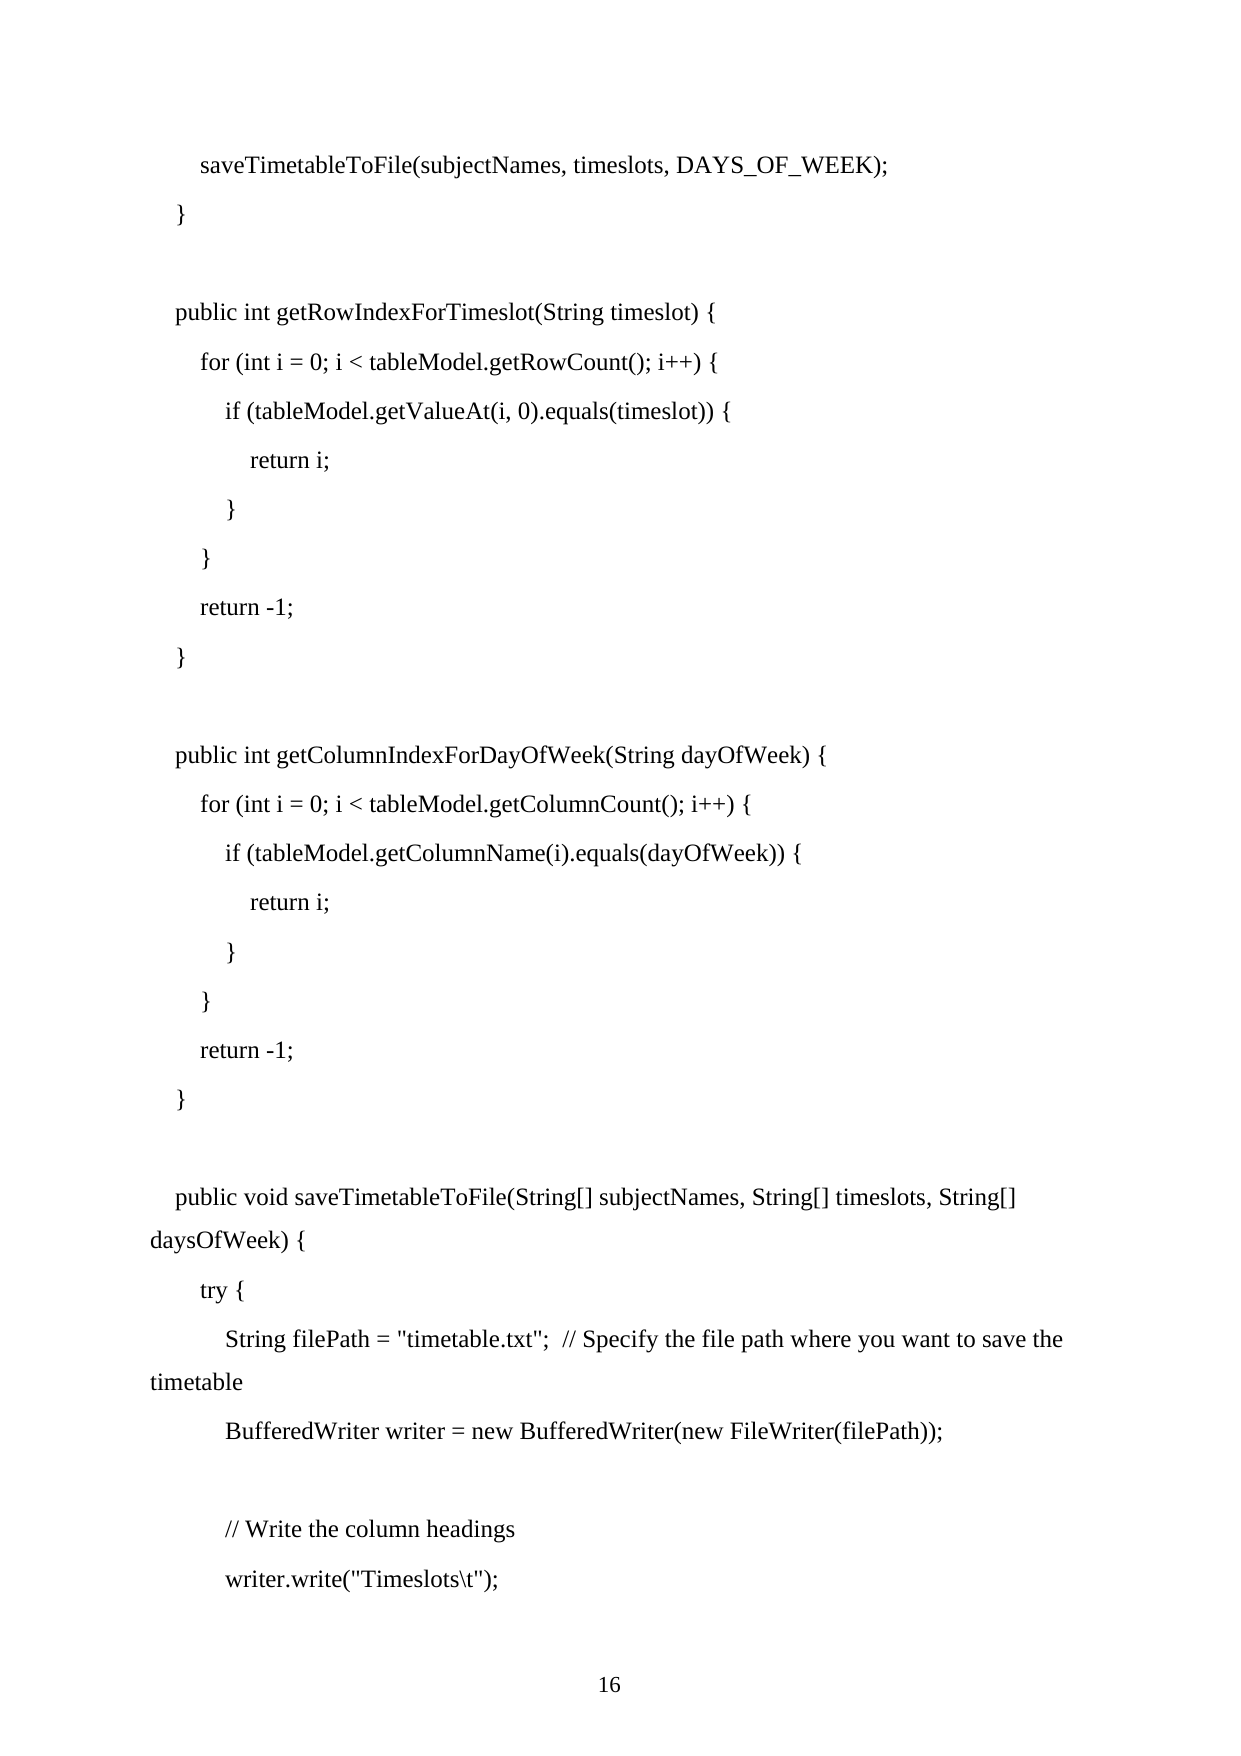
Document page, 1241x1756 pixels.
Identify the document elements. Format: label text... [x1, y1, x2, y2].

text } [150, 986, 1090, 1014]
text return -1; [150, 1035, 1090, 1064]
text } [150, 543, 1090, 572]
text return -1; [150, 592, 1090, 621]
text } [150, 494, 1090, 523]
text } [150, 642, 1090, 670]
text return i; [150, 445, 1090, 474]
text public int getRowIndexForTimeslot(String timeslot) { [150, 297, 1090, 326]
text return i; [150, 887, 1090, 916]
text BufferedWriter writer = new BufferedWriter(new FileWriter(filePath)); [150, 1416, 1090, 1445]
text for (int i = 0; i < tableModel.getColumnCount(); i++) { [150, 789, 1090, 818]
text String filePath = "timetable.txt"; // Specify the file path where you want to save the timetable [150, 1324, 1090, 1396]
text } [150, 937, 1090, 965]
text public void saveTimetableToFile(String[] subjectNames, String[] timeslots, String[] daysOfWeek) { [150, 1182, 1090, 1254]
text // Write the column headings [150, 1514, 1090, 1543]
text } [150, 199, 1090, 228]
text try { [150, 1275, 1090, 1303]
text if (tableModel.getValueAt(i, 0).equals(timeslot)) { [150, 396, 1090, 424]
text public int getColumnIndexForDayOfWeek(String dayOfWeek) { [150, 740, 1090, 769]
text if (tableModel.getColumnName(i).equals(dayOfWeek)) { [150, 838, 1090, 867]
text saveTimetableToFile(subjectNames, timeslots, DAYS_OF_WEEK); [150, 150, 1090, 179]
text writer.write("Timeslots\t"); [150, 1564, 1090, 1592]
text for (int i = 0; i < tableModel.getRowCount(); i++) { [150, 347, 1090, 375]
text } [150, 1084, 1090, 1113]
